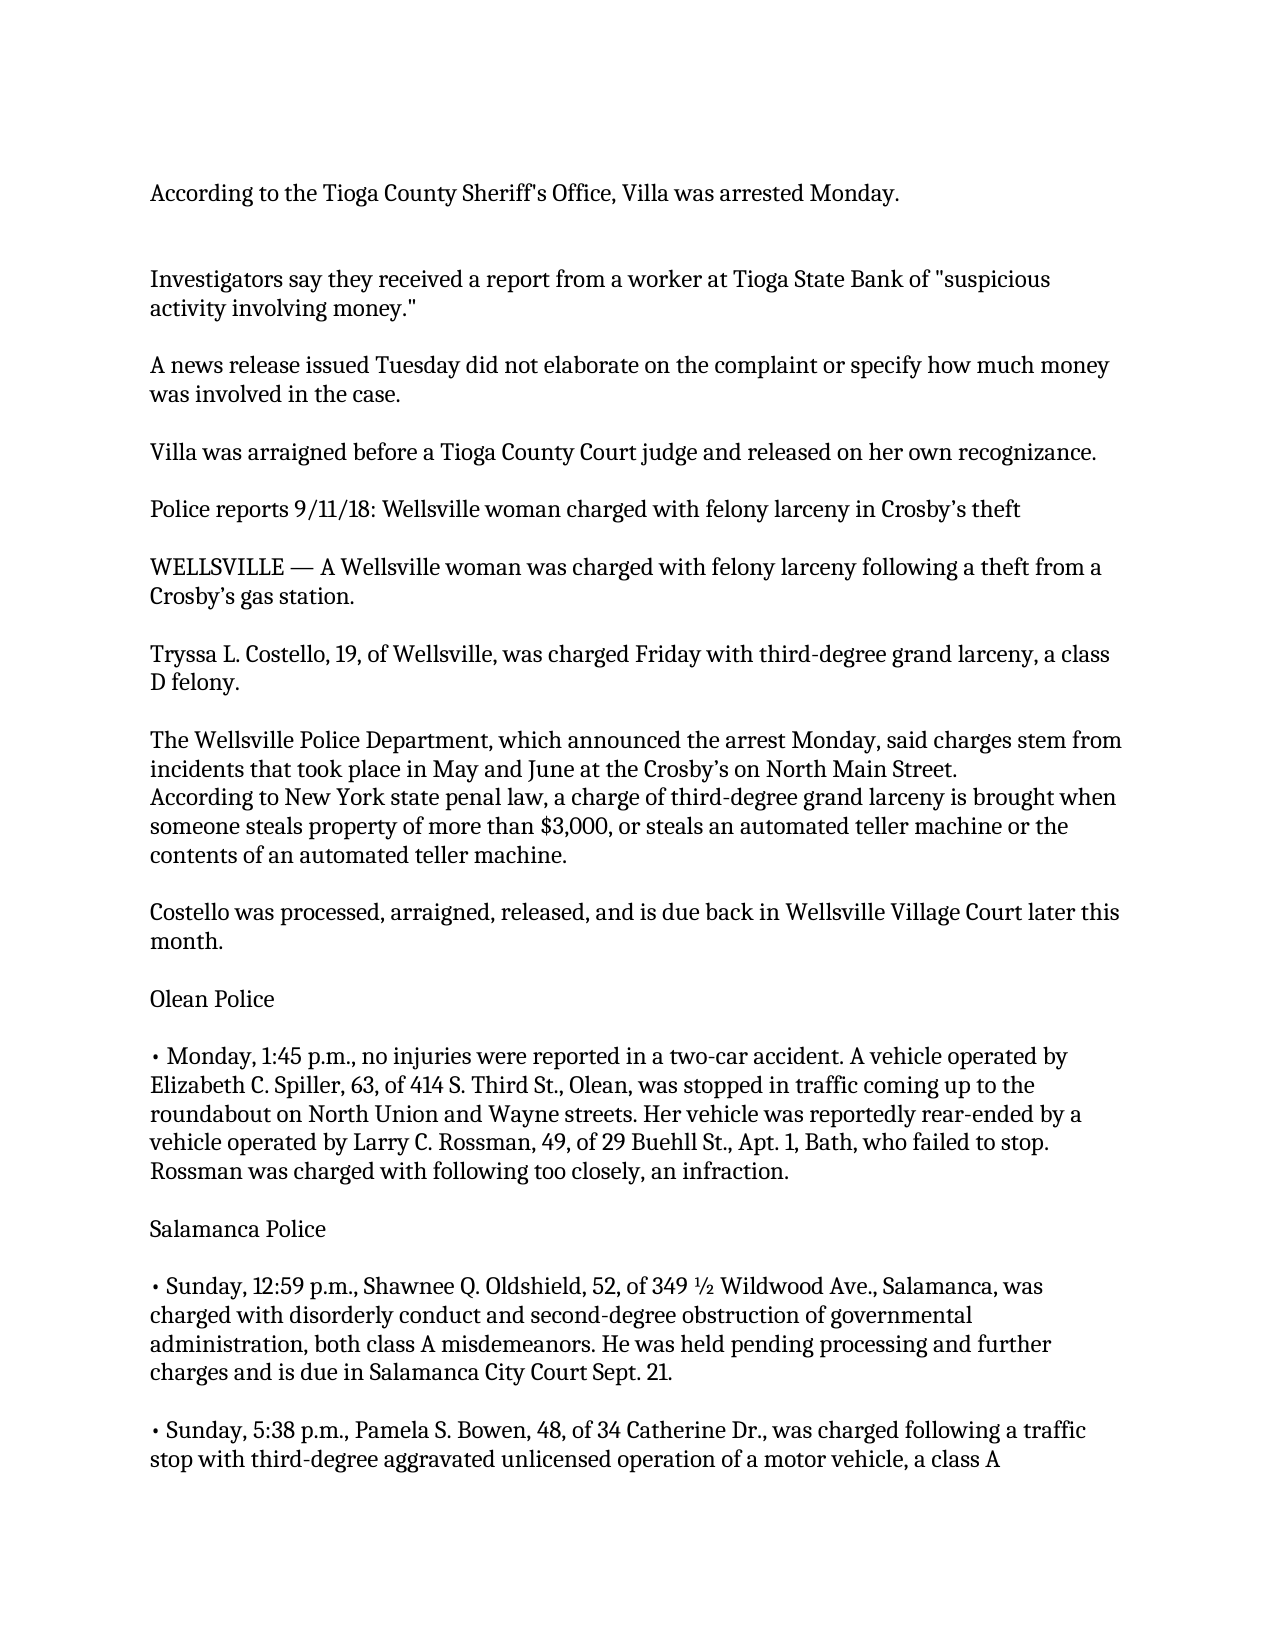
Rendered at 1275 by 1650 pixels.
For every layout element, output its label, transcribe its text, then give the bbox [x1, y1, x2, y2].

text The Wellsville Police Department, which announced the arrest Monday, said charges stem from incidents that took place in May and June at the Crosby’s on North Main Street. [150, 726, 1125, 783]
text Tryssa L. Costello, 19, of Wellsville, was charged Friday with third-degree grand larceny, a class D felony. [150, 639, 1125, 697]
text According to the Tioga County Sheriff's Office, Villa was arrested Monday. [150, 179, 1125, 207]
text According to New York state penal law, a charge of third-degree grand larceny is brought when someone steals property of more than $3,000, or steals an automated teller machine or the contents of an automated teller machine. [150, 783, 1125, 869]
text Costello was processed, arraigned, released, and is due back in Wellsville Village Court later this month. [150, 898, 1125, 956]
text • Monday, 1:45 p.m., no injuries were reported in a two-car accident. A vehicle operated by Elizabeth C. Spiller, 63, of 414 S. Third St., Olean, was stopped in traffic coming up to the roundabout on North Union and Wayne streets. Her vehicle was reportedly rear-ended by a vehicle operated by Larry C. Rossman, 49, of 29 Buehll St., Apt. 1, Bath, who failed to stop. Rossman was charged with following too closely, an infraction. [150, 1042, 1125, 1186]
text Villa was arraigned before a Tioga County Court judge and released on her own recognizance. [150, 437, 1125, 466]
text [150, 1416, 1125, 1473]
text Olean Police [150, 984, 1125, 1013]
subtitle Police reports 9/11/18: Wellsville woman charged with felony larceny in Crosby’s theft [150, 495, 1125, 524]
text WELLSVILLE — A Wellsville woman was charged with felony larceny following a theft from a Crosby’s gas station. [150, 553, 1125, 611]
text Investigators say they received a report from a worker at Tioga State Bank of "suspicious activity involving money." [150, 265, 1125, 322]
text A news release issued Tuesday did not elaborate on the complaint or specify how much money was involved in the case. [150, 351, 1125, 409]
text • Sunday, 12:59 p.m., Shawnee Q. Oldshield, 52, of 349 ½ Wildwood Ave., Salamanca, was charged with disorderly conduct and second-degree obstruction of governmental administration, both class A misdemeanors. He was held pending processing and further charges and is due in Salamanca City Court Sept. 21. [150, 1272, 1125, 1387]
text Salamanca Police [150, 1214, 1125, 1243]
